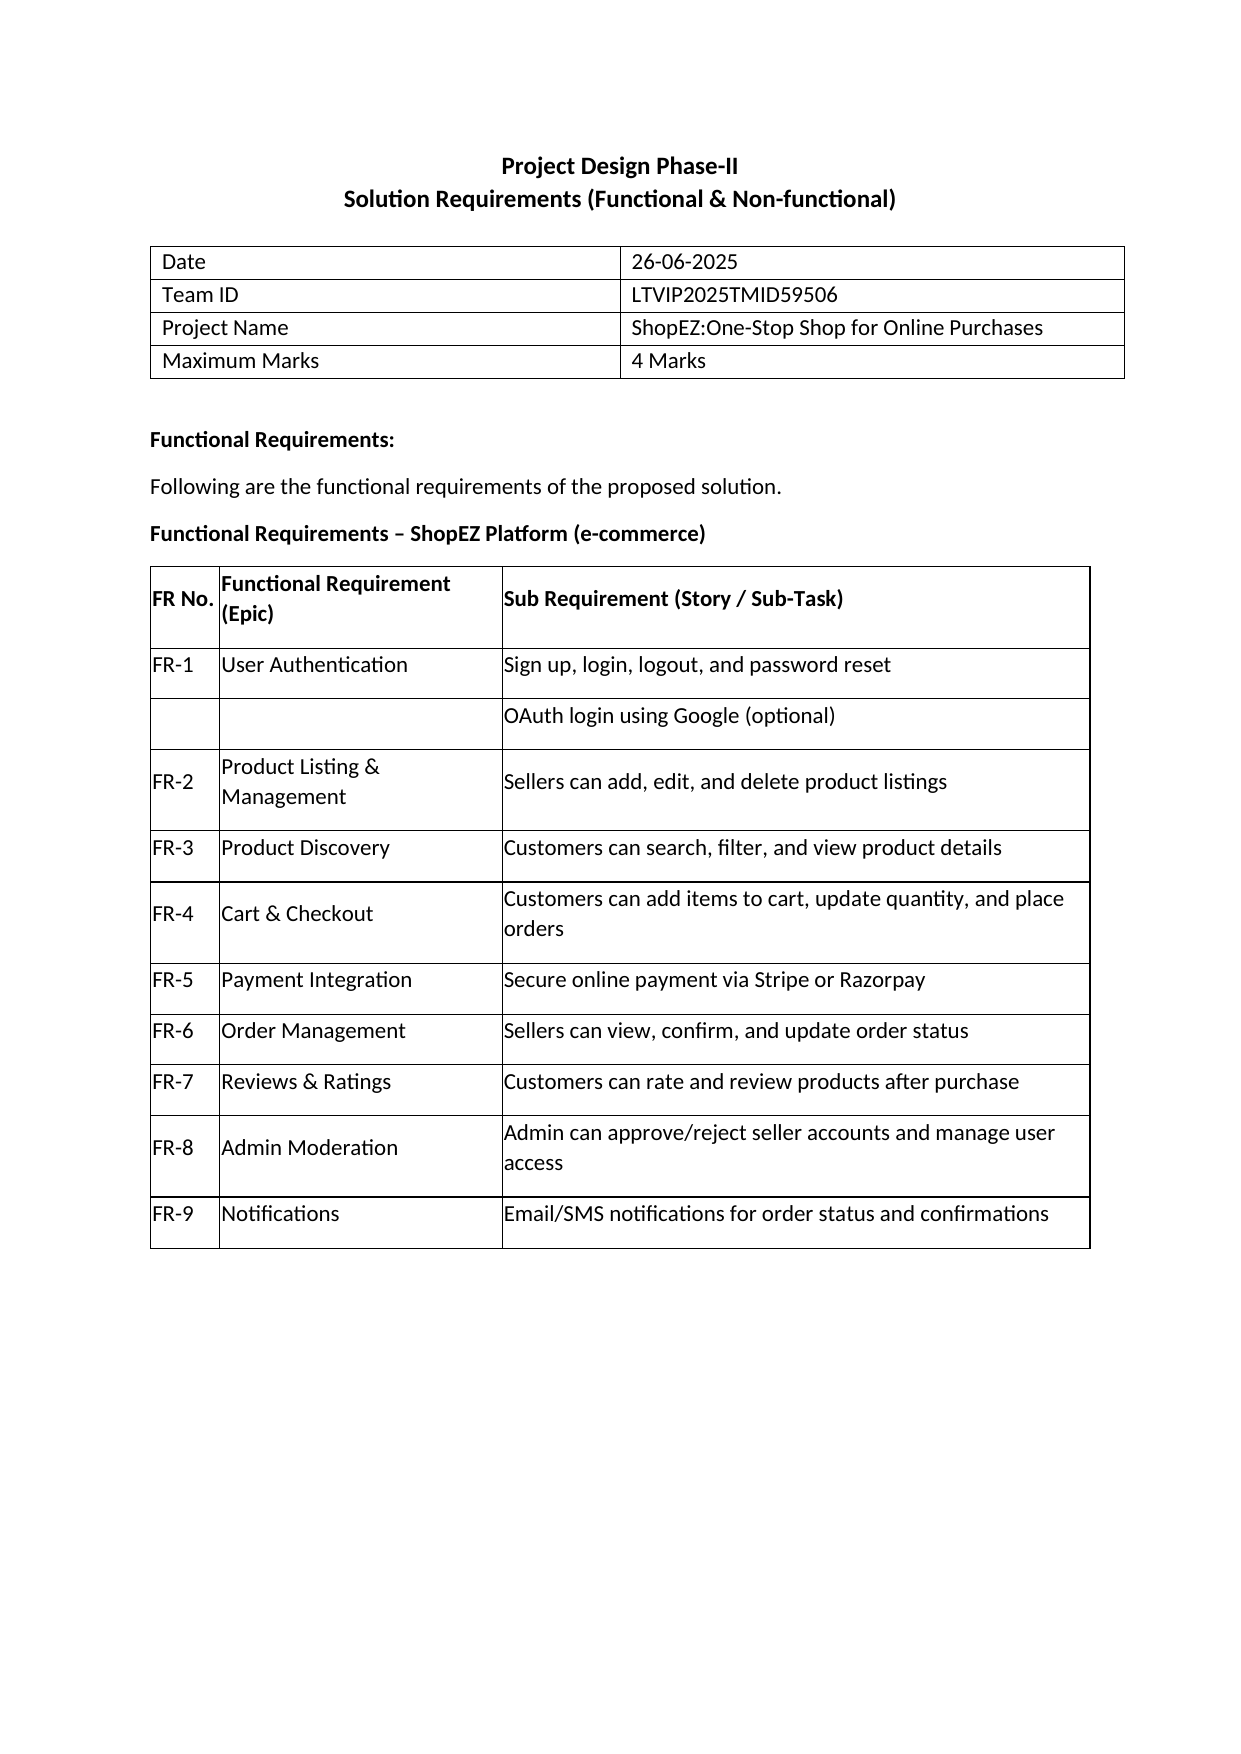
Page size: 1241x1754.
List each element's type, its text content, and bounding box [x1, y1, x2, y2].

table_cell ShopEZ:One-Stop Shop for Online Purchases [621, 313, 1124, 345]
table_cell FR-1 [151, 649, 219, 698]
table_cell FR-7 [151, 1065, 219, 1115]
table_header Sub Requirement (Story / Sub-Task) [503, 567, 1089, 647]
table_cell Maximum Marks [151, 346, 620, 378]
table_cell Product Listing & Management [220, 750, 502, 830]
text Project Design Phase-II [150, 150, 1090, 181]
table_header Date [151, 247, 620, 279]
table_cell OAuth login using Google (optional) [503, 699, 1089, 749]
table_header 26-06-2025 [621, 247, 1124, 279]
table_cell LTVIP2025TMID59506 [621, 280, 1124, 312]
table_cell Product Discovery [220, 831, 502, 881]
text Functional Requirements: [150, 426, 1090, 454]
table_cell Secure online payment via Stripe or Razorpay [503, 964, 1089, 1013]
text Solution Requirements (Functional & Non-functional) [150, 183, 1090, 213]
table_cell Email/SMS notifications for order status and confirmations [503, 1198, 1089, 1247]
table_cell Sellers can view, confirm, and update order status [503, 1015, 1089, 1064]
table_cell FR-9 [151, 1198, 219, 1247]
table_cell Cart & Checkout [220, 883, 502, 962]
table_cell Admin Moderation [220, 1116, 502, 1196]
table_cell Sellers can add, edit, and delete product listings [503, 750, 1089, 830]
table_cell FR-3 [151, 831, 219, 881]
table_cell 4 Marks [621, 346, 1124, 378]
table_header Functional Requirement (Epic) [220, 567, 502, 647]
table_cell FR-6 [151, 1015, 219, 1064]
table_cell Customers can rate and review products after purchase [503, 1065, 1089, 1115]
table_cell User Authentication [220, 649, 502, 698]
table_cell FR-8 [151, 1116, 219, 1196]
table_cell Notifications [220, 1198, 502, 1247]
table_cell Order Management [220, 1015, 502, 1064]
table_cell FR-4 [151, 883, 219, 962]
text Following are the functional requirements of the proposed solution. [150, 472, 1090, 501]
table_cell Team ID [151, 280, 620, 312]
table_cell Customers can add items to cart, update quantity, and place orders [503, 883, 1089, 962]
table_cell Sign up, login, logout, and password reset [503, 649, 1089, 698]
table_cell Admin can approve/reject seller accounts and manage user access [503, 1116, 1089, 1196]
table_cell [220, 699, 502, 749]
table_cell Project Name [151, 313, 620, 345]
table_cell Payment Integration [220, 964, 502, 1013]
table_header FR No. [151, 567, 219, 647]
table_cell FR-5 [151, 964, 219, 1013]
table_cell Reviews & Ratings [220, 1065, 502, 1115]
text Functional Requirements – ShopEZ Platform (e-commerce) [150, 519, 1090, 547]
table_cell FR-2 [151, 750, 219, 830]
table_cell Customers can search, filter, and view product details [503, 831, 1089, 881]
table_cell [151, 699, 219, 749]
